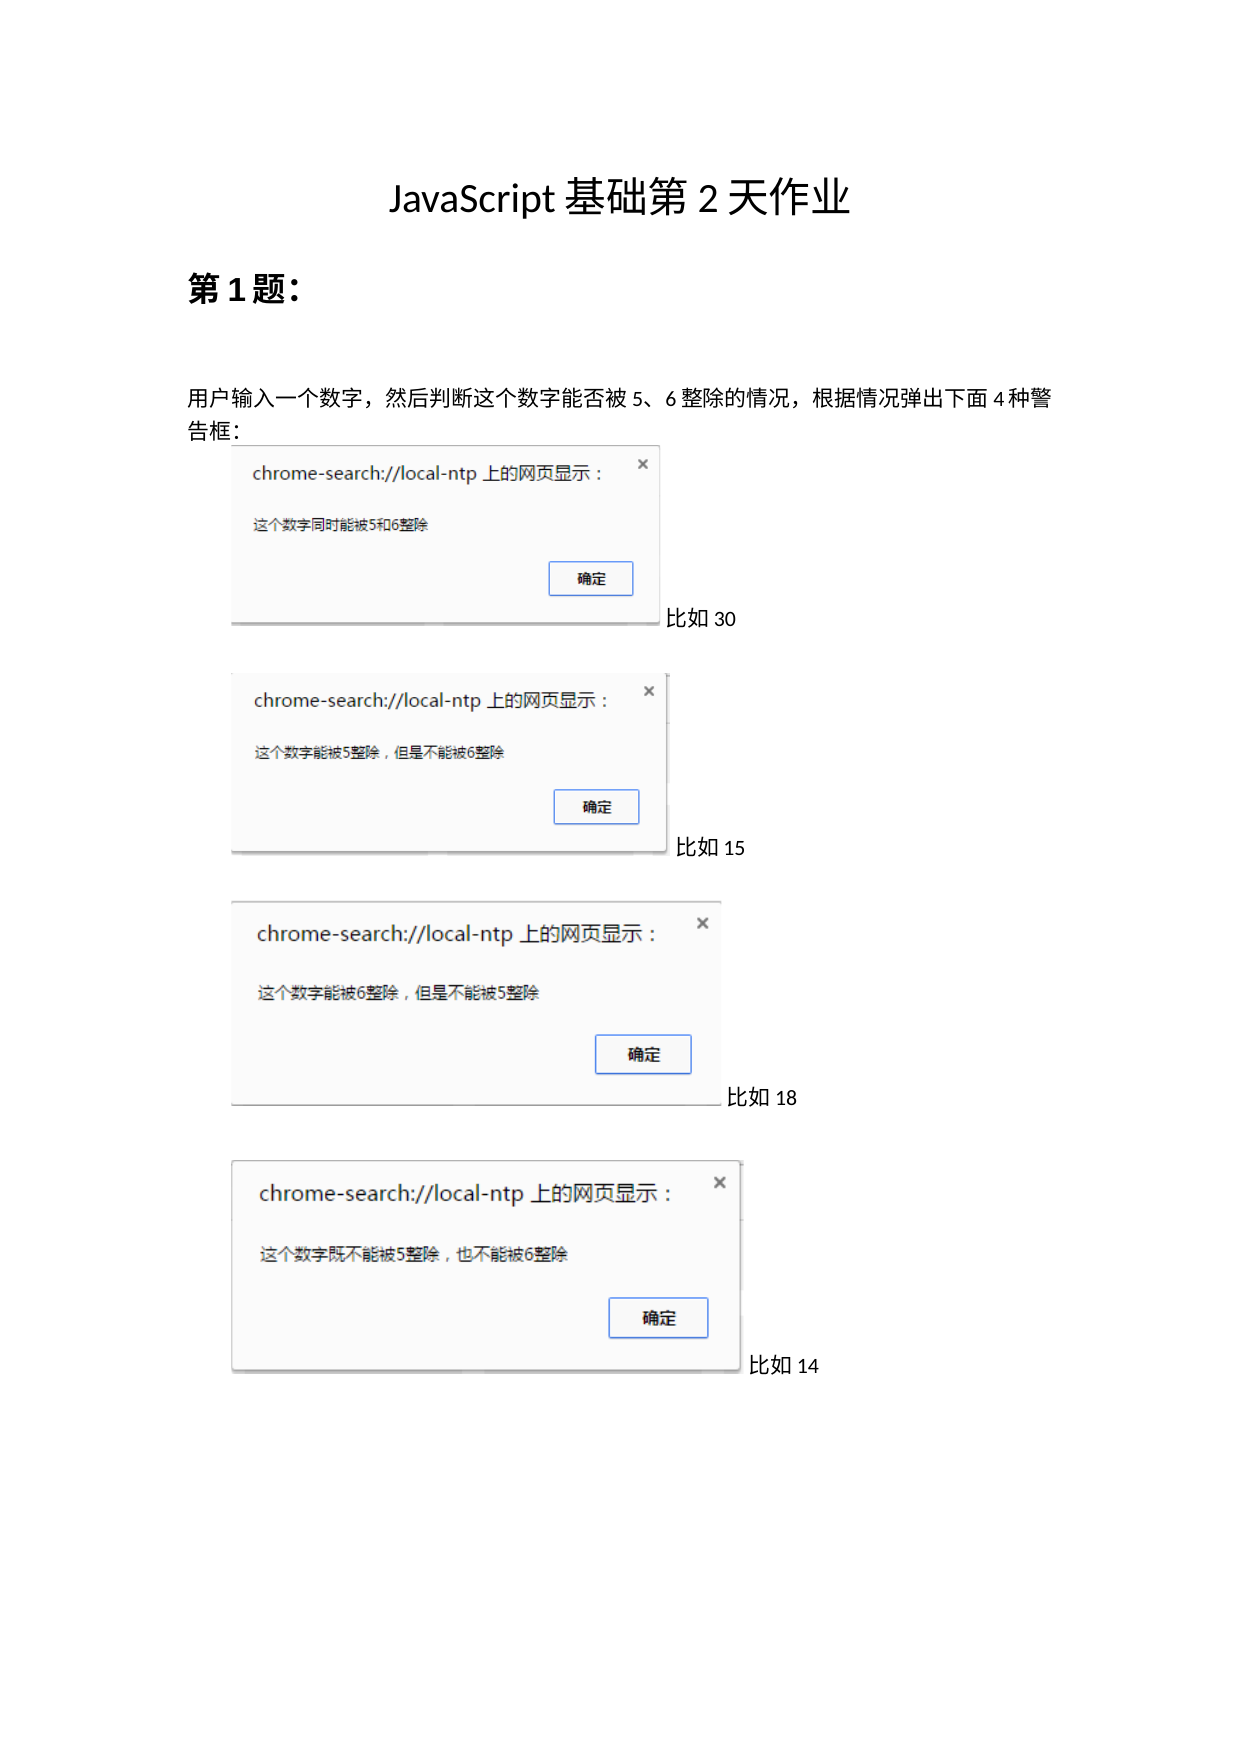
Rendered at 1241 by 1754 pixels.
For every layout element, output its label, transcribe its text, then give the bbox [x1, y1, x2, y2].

picture [231, 673, 670, 856]
picture [231, 1160, 744, 1374]
picture [231, 445, 661, 626]
text 用户输入一个数字，然后判断这个数字能否被5、6整除的情况，根据情况弹出下面4种警告框： [187, 381, 1053, 446]
subtitle 第1题： [187, 254, 1053, 319]
text JavaScript基础第2天作业 [187, 162, 1053, 227]
picture [231, 900, 722, 1106]
